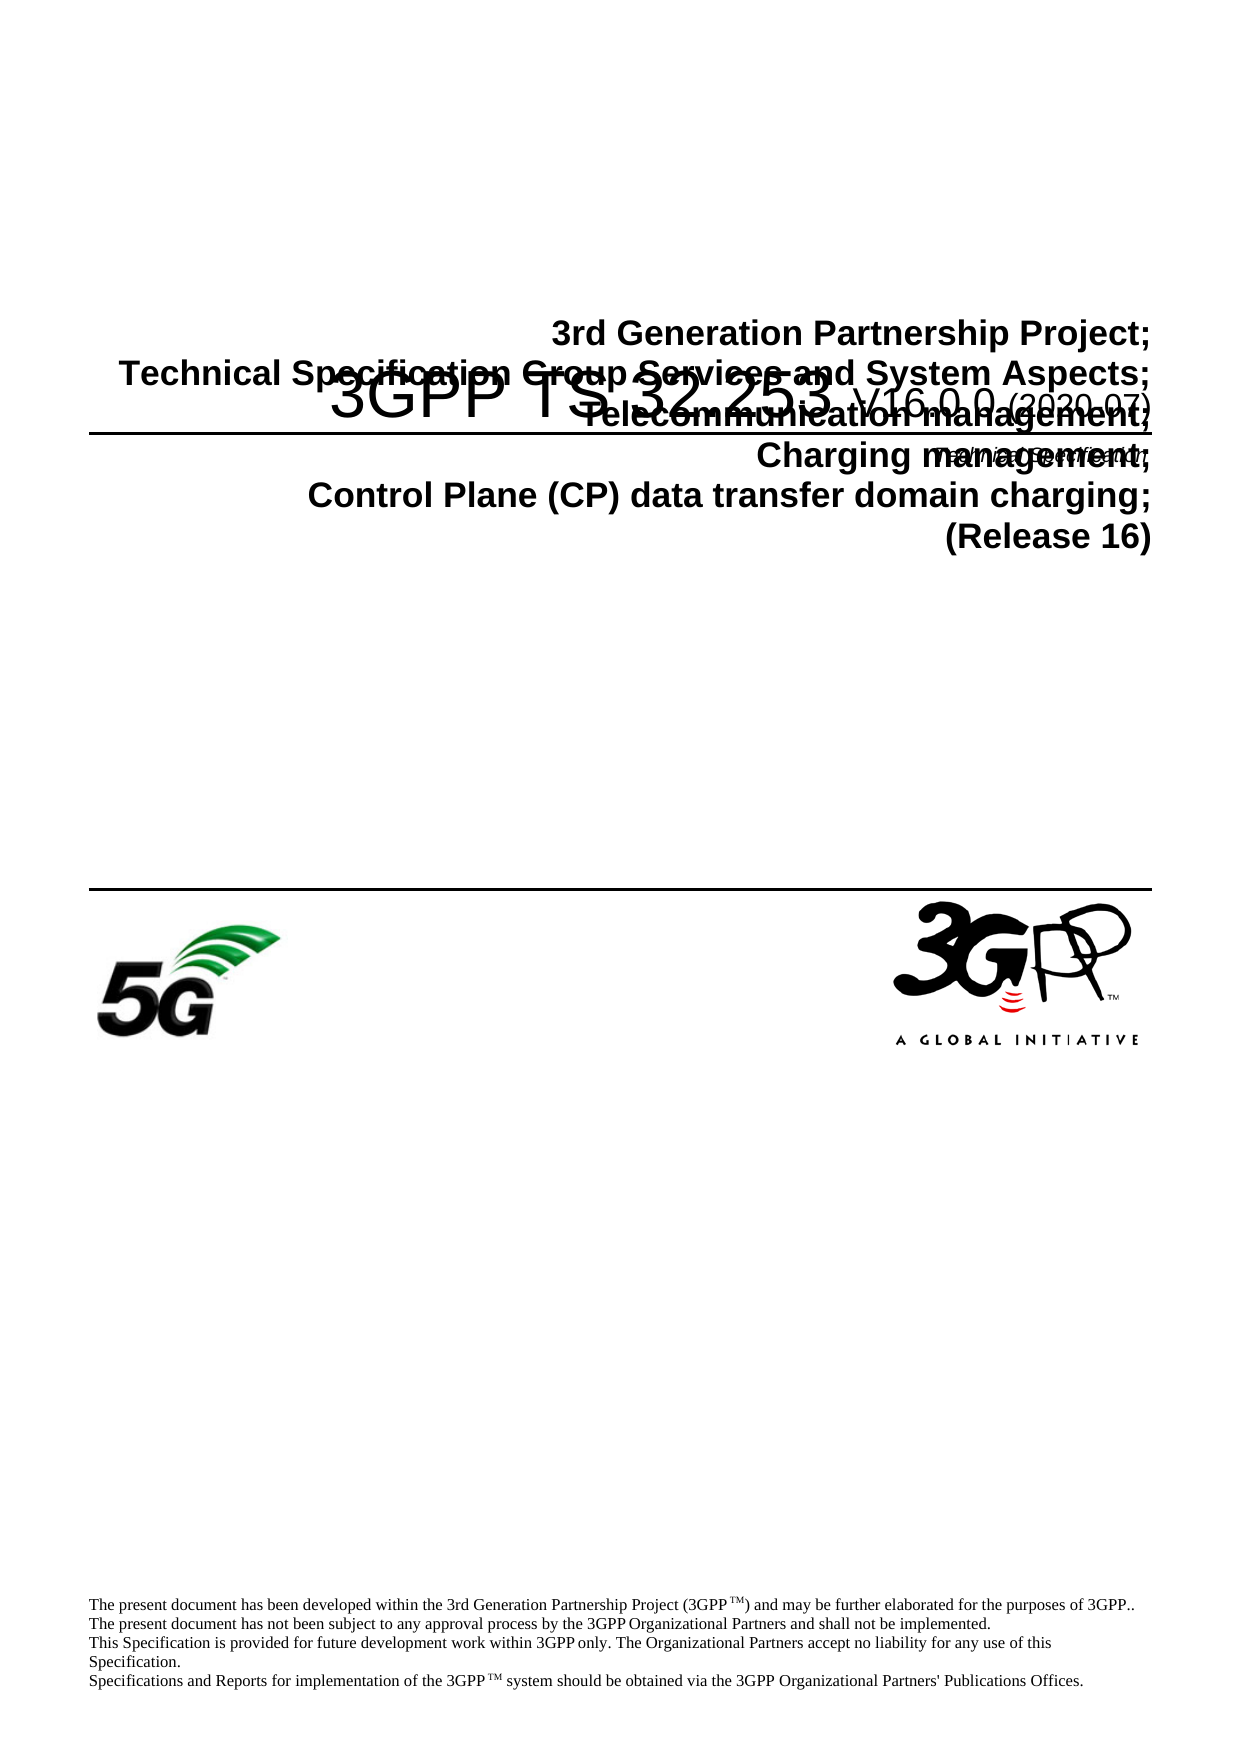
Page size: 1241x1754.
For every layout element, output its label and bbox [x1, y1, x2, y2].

picture [885, 893, 1152, 1050]
picture [88, 912, 288, 1050]
